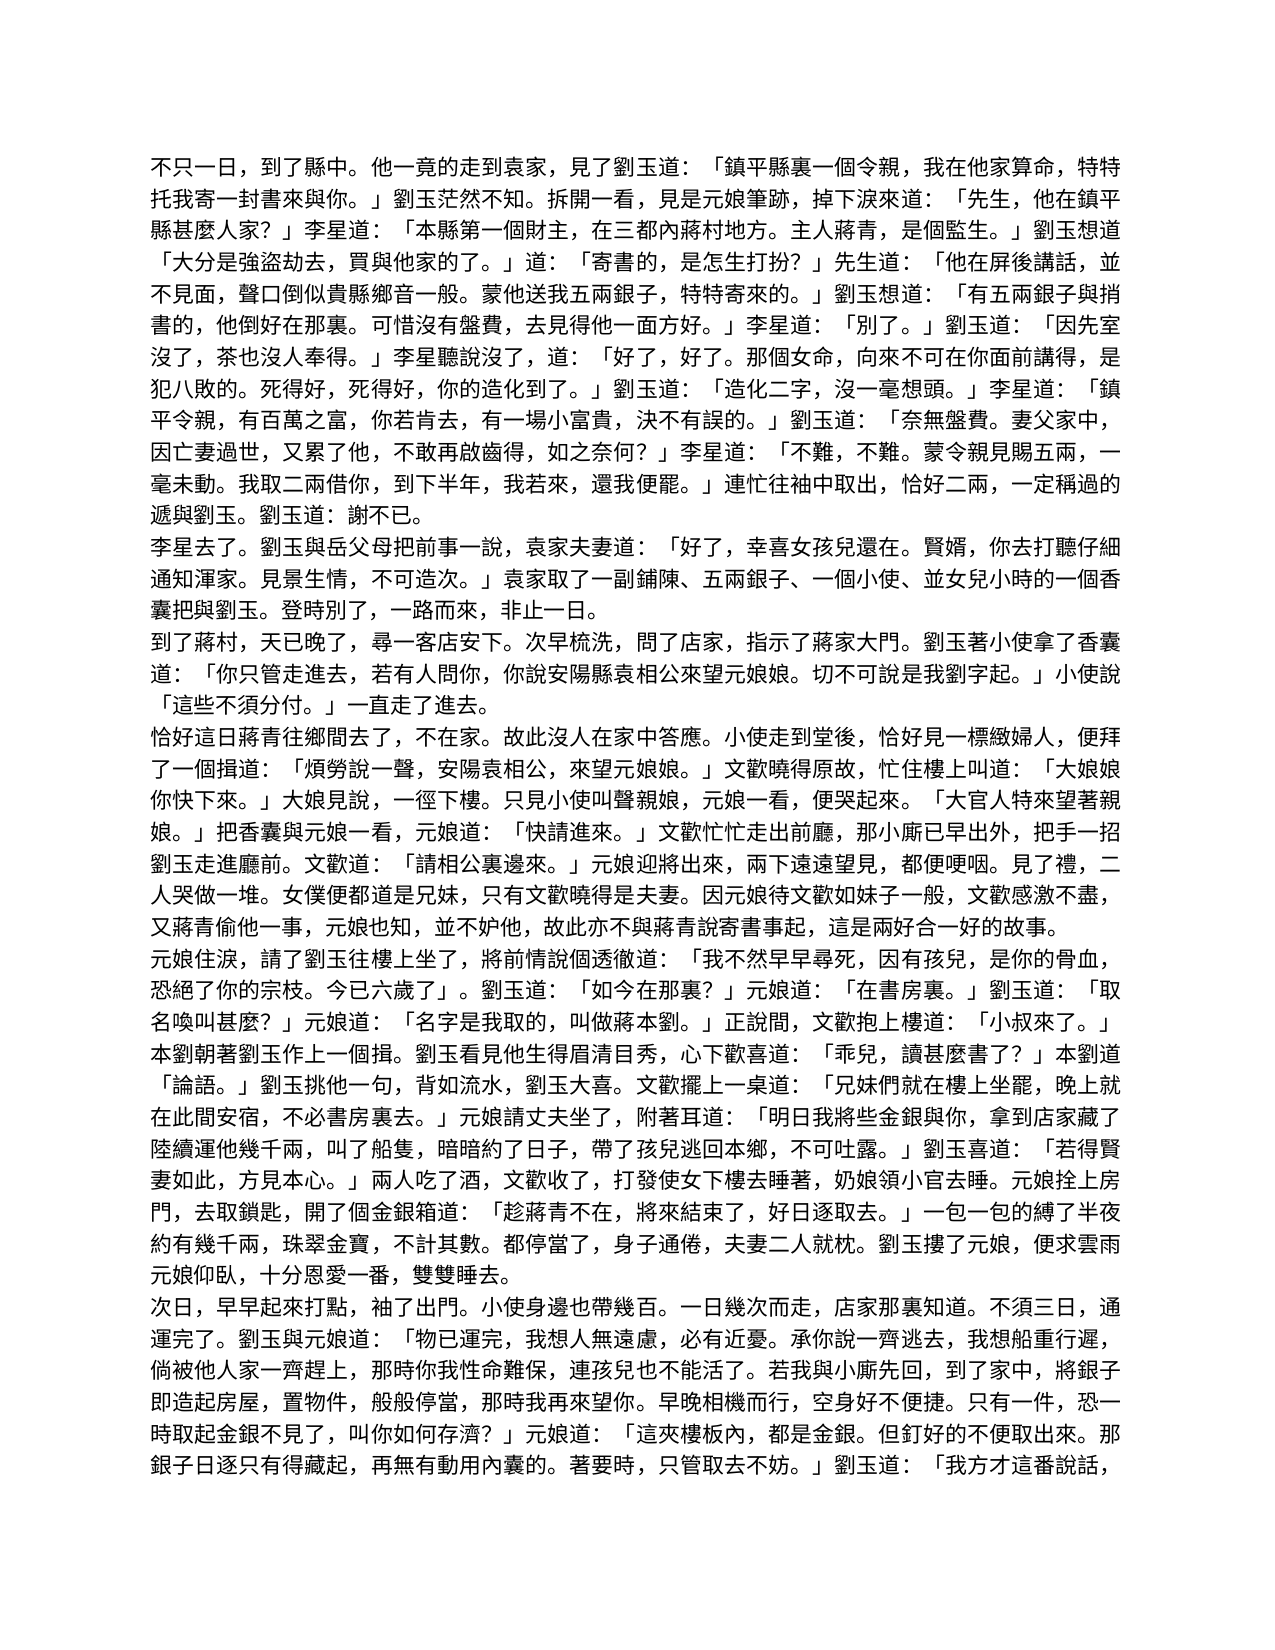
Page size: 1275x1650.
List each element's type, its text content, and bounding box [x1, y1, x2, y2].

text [150, 1290, 1125, 1480]
text 恰好這日蔣青往鄉間去了，不在家。故此沒人在家中答應。小使走到堂後，恰好見一標緻婦人，便拜了一個揖道：「煩勞說一聲，安陽袁相公，來望元娘娘。」文歡曉得原故，忙住樓上叫道：「大娘娘，你快下來。」大娘見說，一徑下樓。只見小使叫聲親娘，元娘一看，便哭起來。「大官人特來望著親娘。」把香囊與元娘一看，元娘道：「快請進來。」文歡忙忙走出前廳，那小廝已早出外，把手一招，劉玉走進廳前。文歡道：「請相公裏邊來。」元娘迎將出來，兩下遠遠望見，都便哽咽。見了禮，二人哭做一堆。女僕便都道是兄妹，只有文歡曉得是夫妻。因元娘待文歡如妹子一般，文歡感激不盡，又蔣青偷他一事，元娘也知，並不妒他，故此亦不與蔣青說寄書事起，這是兩好合一好的故事。 [150, 720, 1125, 942]
text 到了蔣村，天已晚了，尋一客店安下。次早梳洗，問了店家，指示了蔣家大門。劉玉著小使拿了香囊道：「你只管走進去，若有人問你，你說安陽縣袁相公來望元娘娘。切不可說是我劉字起。」小使說：「這些不須分付。」一直走了進去。 [150, 625, 1125, 720]
text 李星去了。劉玉與岳父母把前事一說，袁家夫妻道：「好了，幸喜女孩兒還在。賢婿，你去打聽仔細，通知渾家。見景生情，不可造次。」袁家取了一副鋪陳、五兩銀子、一個小使、並女兒小時的一個香囊把與劉玉。登時別了，一路而來，非止一日。 [150, 530, 1125, 625]
text 不只一日，到了縣中。他一竟的走到袁家，見了劉玉道：「鎮平縣裏一個令親，我在他家算命，特特托我寄一封書來與你。」劉玉茫然不知。拆開一看，見是元娘筆跡，掉下淚來道：「先生，他在鎮平縣甚麼人家？」李星道：「本縣第一個財主，在三都內蔣村地方。主人蔣青，是個監生。」劉玉想道：「大分是強盜劫去，買與他家的了。」道：「寄書的，是怎生打扮？」先生道：「他在屏後講話，並不見面，聲口倒似貴縣鄉音一般。蒙他送我五兩銀子，特特寄來的。」劉玉想道：「有五兩銀子與捎書的，他倒好在那裏。可惜沒有盤費，去見得他一面方好。」李星道：「別了。」劉玉道：「因先室沒了，茶也沒人奉得。」李星聽說沒了，道：「好了，好了。那個女命，向來不可在你面前講得，是犯八敗的。死得好，死得好，你的造化到了。」劉玉道：「造化二字，沒一毫想頭。」李星道：「鎮平令親，有百萬之富，你若肯去，有一場小富貴，決不有誤的。」劉玉道：「奈無盤費。妻父家中，因亡妻過世，又累了他，不敢再啟齒得，如之奈何？」李星道：「不難，不難。蒙令親見賜五兩，一毫未動。我取二兩借你，到下半年，我若來，還我便罷。」連忙往袖中取出，恰好二兩，一定稱過的，遞與劉玉。劉玉道：謝不已。 [150, 150, 1125, 530]
text 元娘住淚，請了劉玉往樓上坐了，將前情說個透徹道：「我不然早早尋死，因有孩兒，是你的骨血，恐絕了你的宗枝。今已六歲了」。劉玉道：「如今在那裏？」元娘道：「在書房裏。」劉玉道：「取名喚叫甚麼？」元娘道：「名字是我取的，叫做蔣本劉。」正說間，文歡抱上樓道：「小叔來了。」本劉朝著劉玉作上一個揖。劉玉看見他生得眉清目秀，心下歡喜道：「乖兒，讀甚麼書了？」本劉道：「論語。」劉玉挑他一句，背如流水，劉玉大喜。文歡擺上一桌道：「兄妹們就在樓上坐罷，晚上就在此間安宿，不必書房裏去。」元娘請丈夫坐了，附著耳道：「明日我將些金銀與你，拿到店家藏了，陸續運他幾千兩，叫了船隻，暗暗約了日子，帶了孩兒逃回本鄉，不可吐露。」劉玉喜道：「若得賢妻如此，方見本心。」兩人吃了酒，文歡收了，打發使女下樓去睡著，奶娘領小官去睡。元娘拴上房門，去取鎖匙，開了個金銀箱道：「趁蔣青不在，將來結束了，好日逐取去。」一包一包的縛了半夜，約有幾千兩，珠翠金寶，不計其數。都停當了，身子通倦，夫妻二人就枕。劉玉摟了元娘，便求雲雨。元娘仰臥，十分恩愛一番，雙雙睡去。 [150, 942, 1125, 1290]
